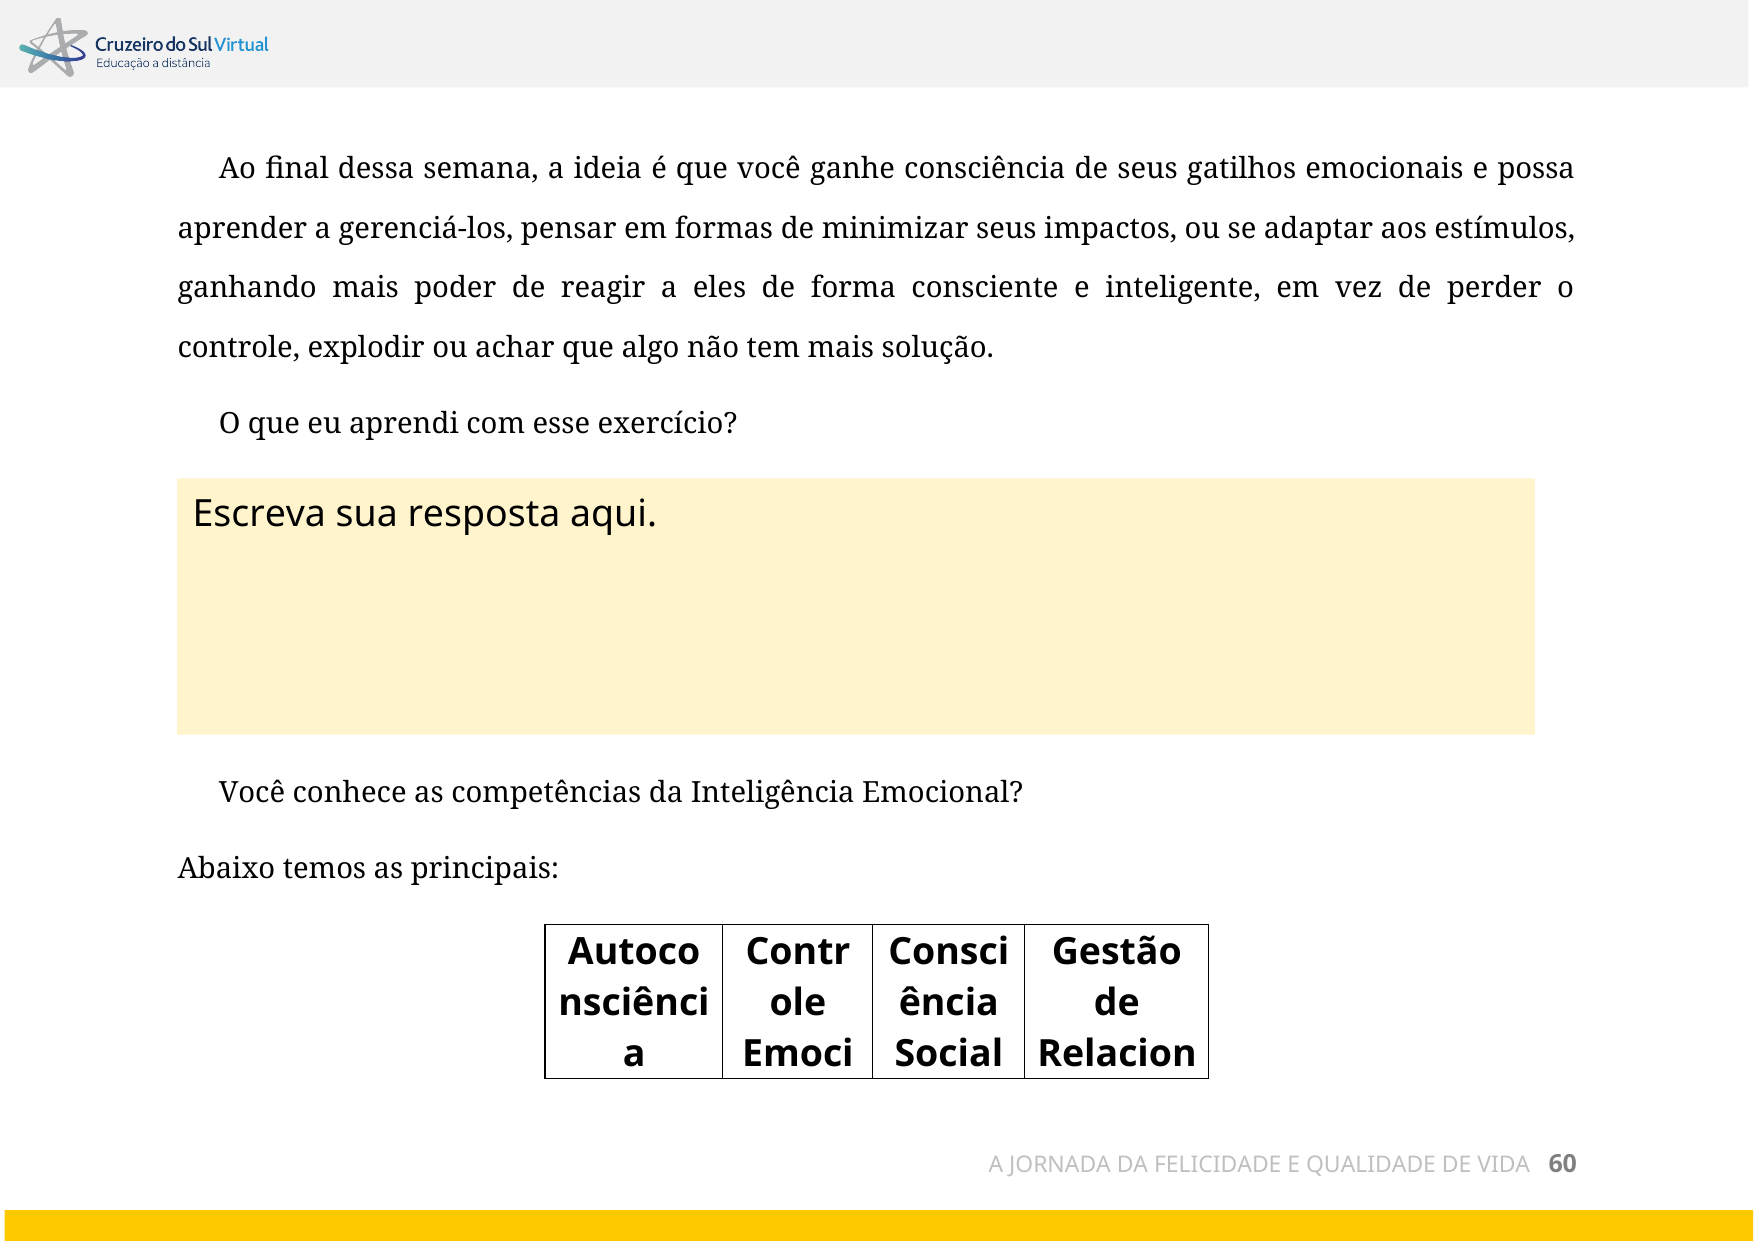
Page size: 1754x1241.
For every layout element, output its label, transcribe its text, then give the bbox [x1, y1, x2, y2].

table_header Controle Emocional [723, 925, 872, 1078]
text Abaixo temos as principais: [177, 847, 1577, 887]
picture [17, 18, 269, 77]
table_header Autoconsciência [546, 925, 722, 1078]
text Ao final dessa semana, a ideia é que você ganhe consciência de seus gatilhos emocionais e possa aprender a gerenciá-los, pensar em formas de minimizar seus impactos, ou se adaptar aos estímulos, ganhando mais poder de reagir a eles de forma consciente e inteligente, em vez de perder o controle, explodir ou achar que algo não tem mais solução. [177, 148, 1577, 366]
table_header Consciência Social [873, 925, 1024, 1078]
text Você conhece as competências da Inteligência Emocional? [177, 771, 1577, 811]
text O que eu aprendi com esse exercício? [177, 402, 1577, 442]
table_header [1025, 925, 1208, 1078]
